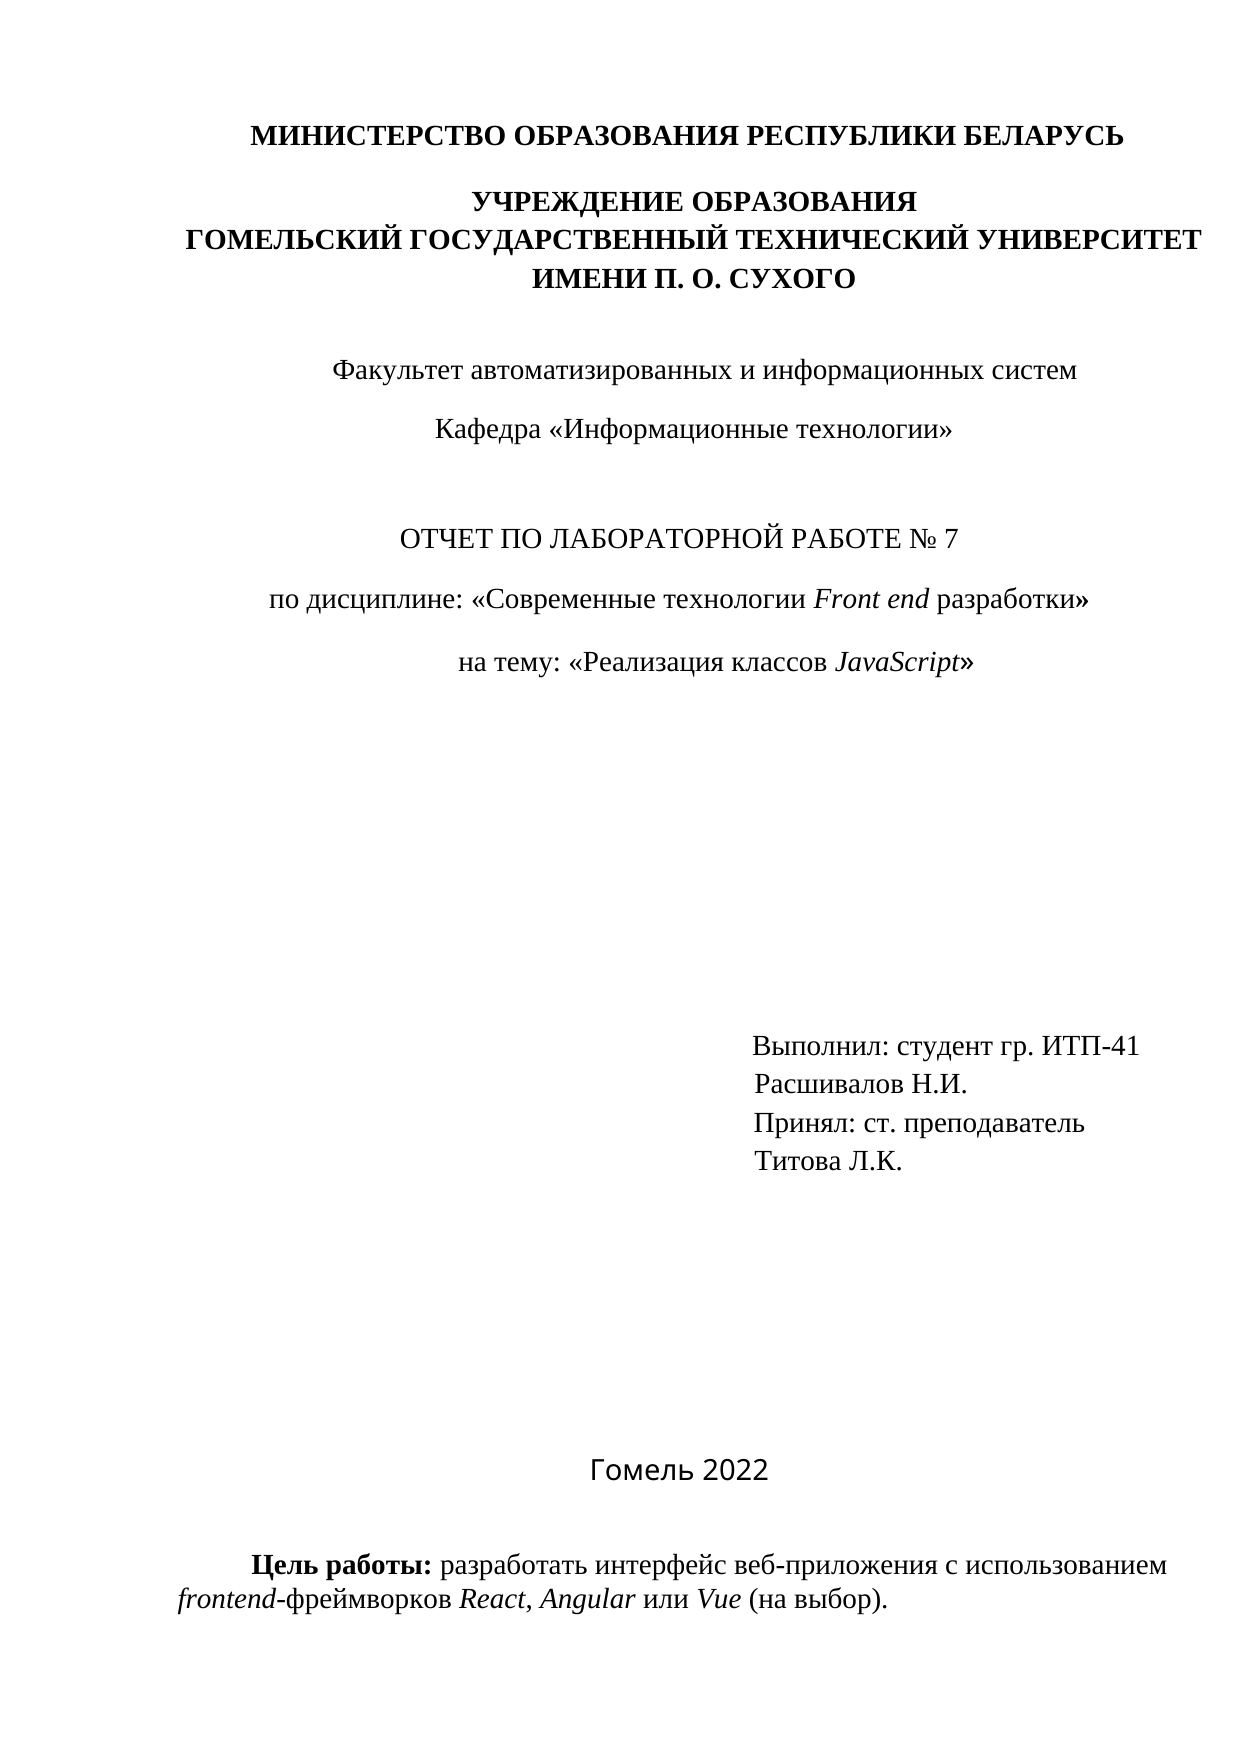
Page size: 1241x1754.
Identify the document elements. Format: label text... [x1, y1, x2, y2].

text Расшивалов Н.И. Принял: ст. преподаватель [177, 1066, 1211, 1138]
text по дисциплине: «Современные технологии Front end разработки» [177, 581, 1181, 614]
text Выполнил: студент гр. ИТП-41 [693, 1028, 1211, 1061]
text Факультет автоматизированных и информационных систем [177, 352, 1211, 385]
text Титова Л.К. [177, 1143, 1181, 1177]
text МИНИСТЕРСТВО ОБРАЗОВАНИЯ РЕСПУБЛИКИ БЕЛАРУСЬ [177, 118, 1181, 152]
text Цель работы: разработать интерфейс веб-приложения с использованием frontend-фреймворков React, Angular или Vue (на выбор). [177, 1547, 1181, 1614]
text ОТЧЕТ ПО ЛАБОРАТОРНОЙ РАБОТЕ № 7 [177, 522, 1181, 555]
text Гомель 2022 [177, 1449, 1181, 1488]
text УЧРЕЖДЕНИЕ ОБРАЗОВАНИЯ ГОМЕЛЬСКИЙ ГОСУДАРСТВЕННЫЙ ТЕХНИЧЕСКИЙ УНИВЕРСИТЕТ ИМЕНИ П. О. СУХОГО [177, 184, 1211, 327]
text на тему: «Реализация классов JavaScript» [177, 640, 1181, 680]
text Кафедра «Информационные технологии» [177, 411, 1211, 445]
